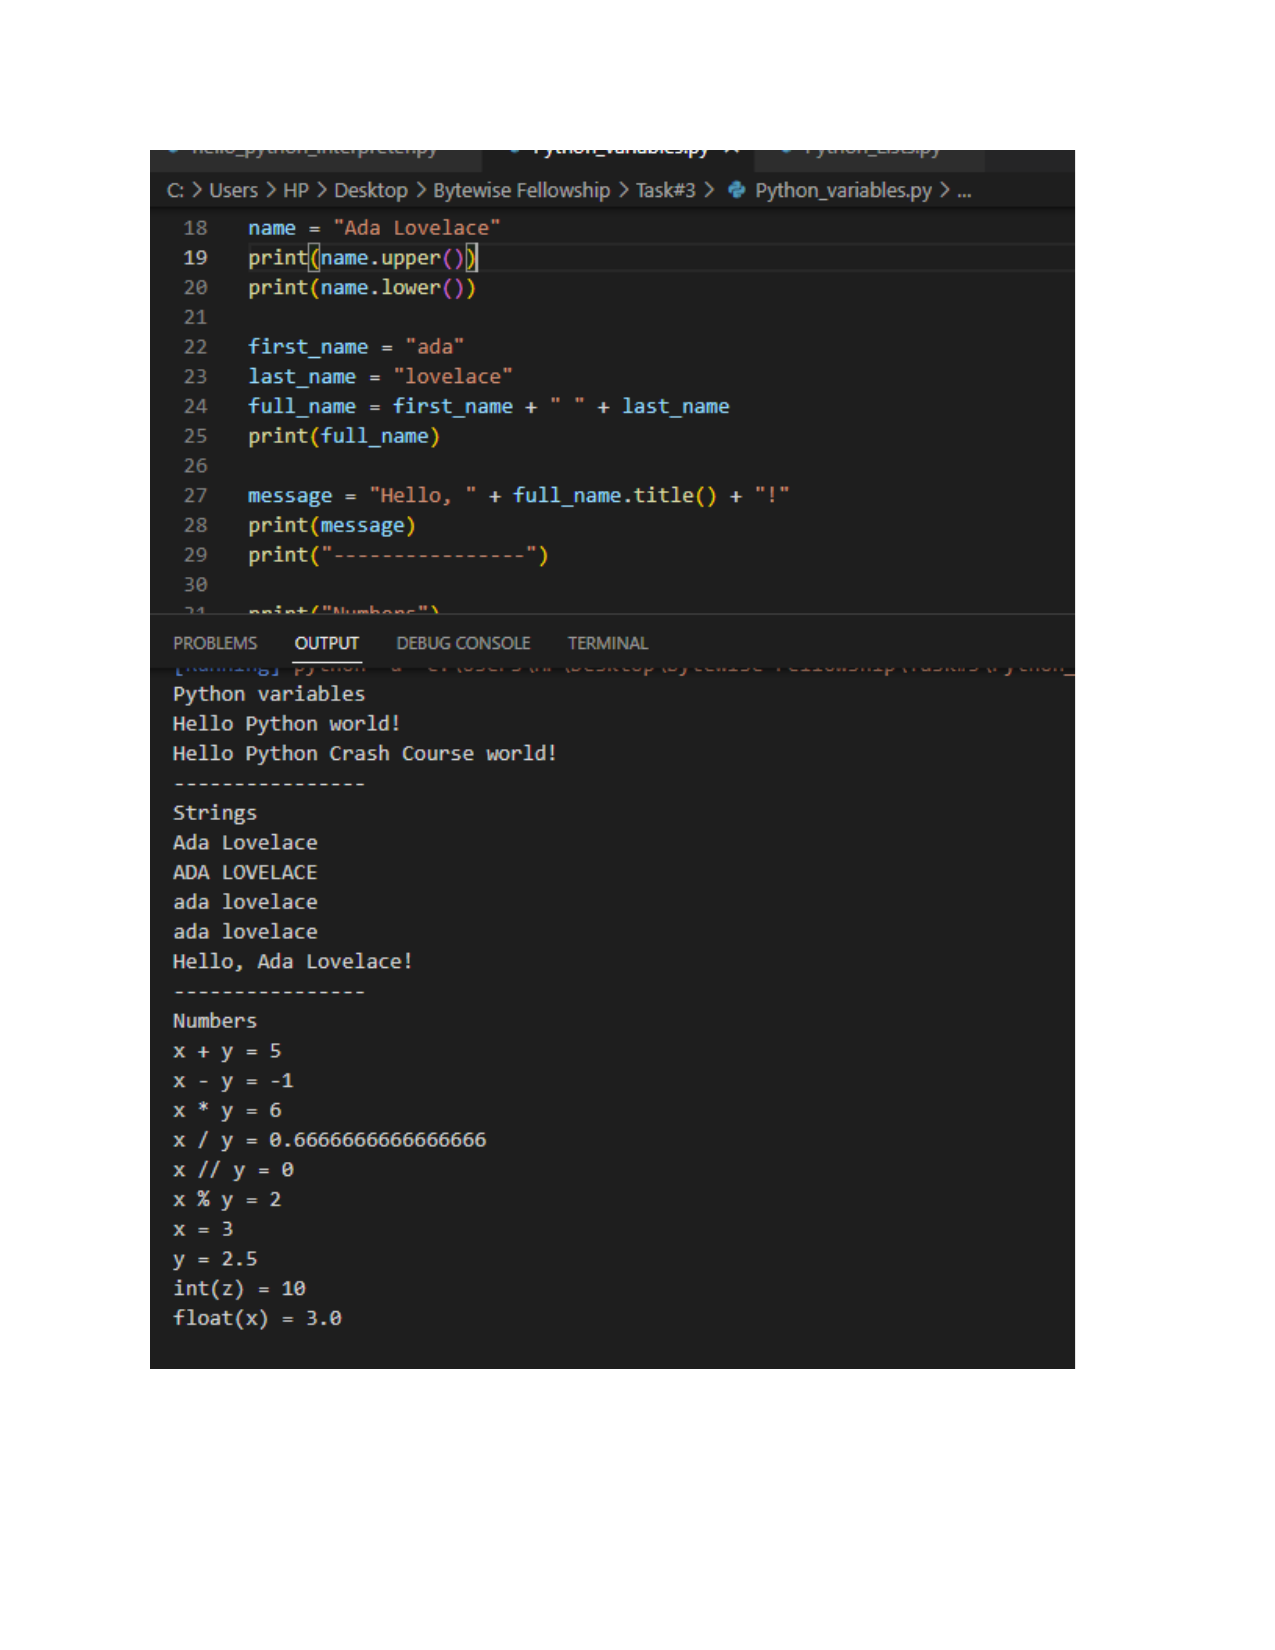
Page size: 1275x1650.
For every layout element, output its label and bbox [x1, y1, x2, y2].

picture [150, 150, 1075, 1369]
